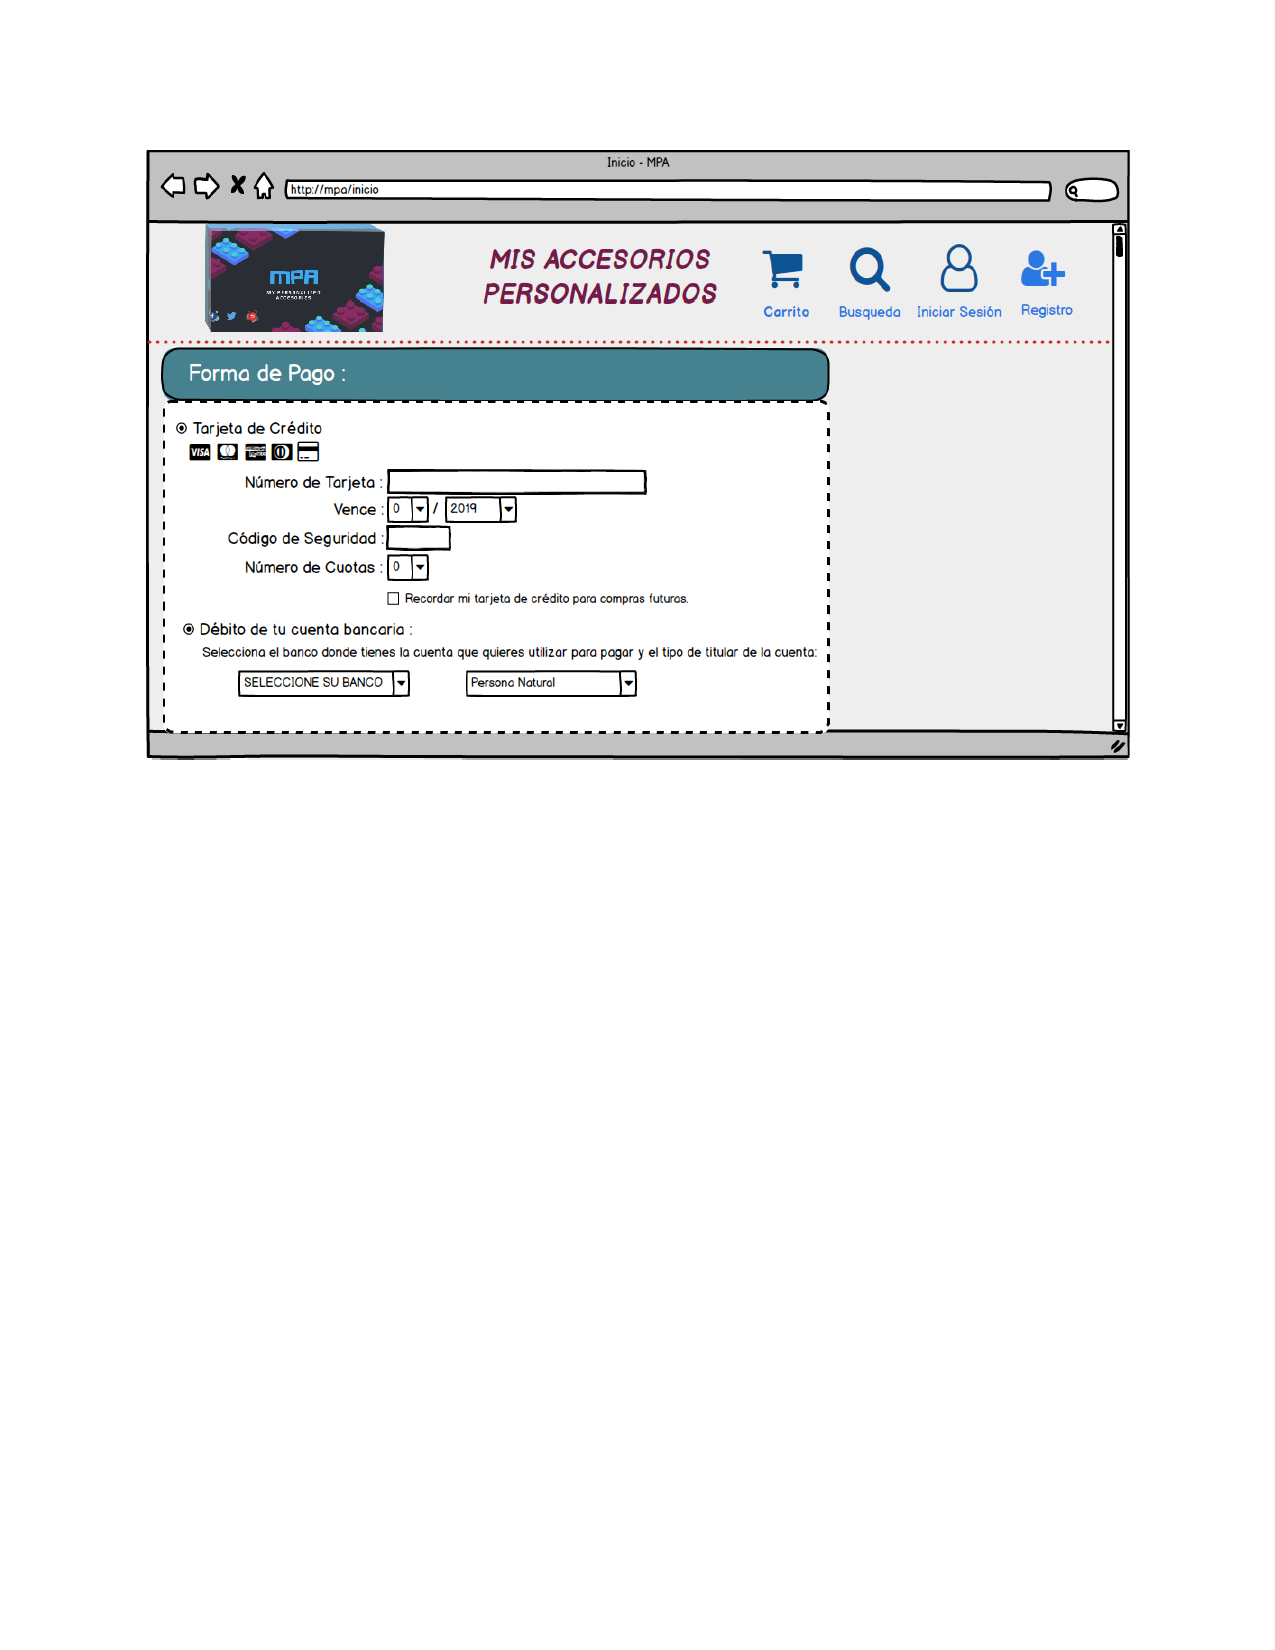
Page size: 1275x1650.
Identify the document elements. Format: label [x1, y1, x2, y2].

picture [146, 150, 1130, 760]
